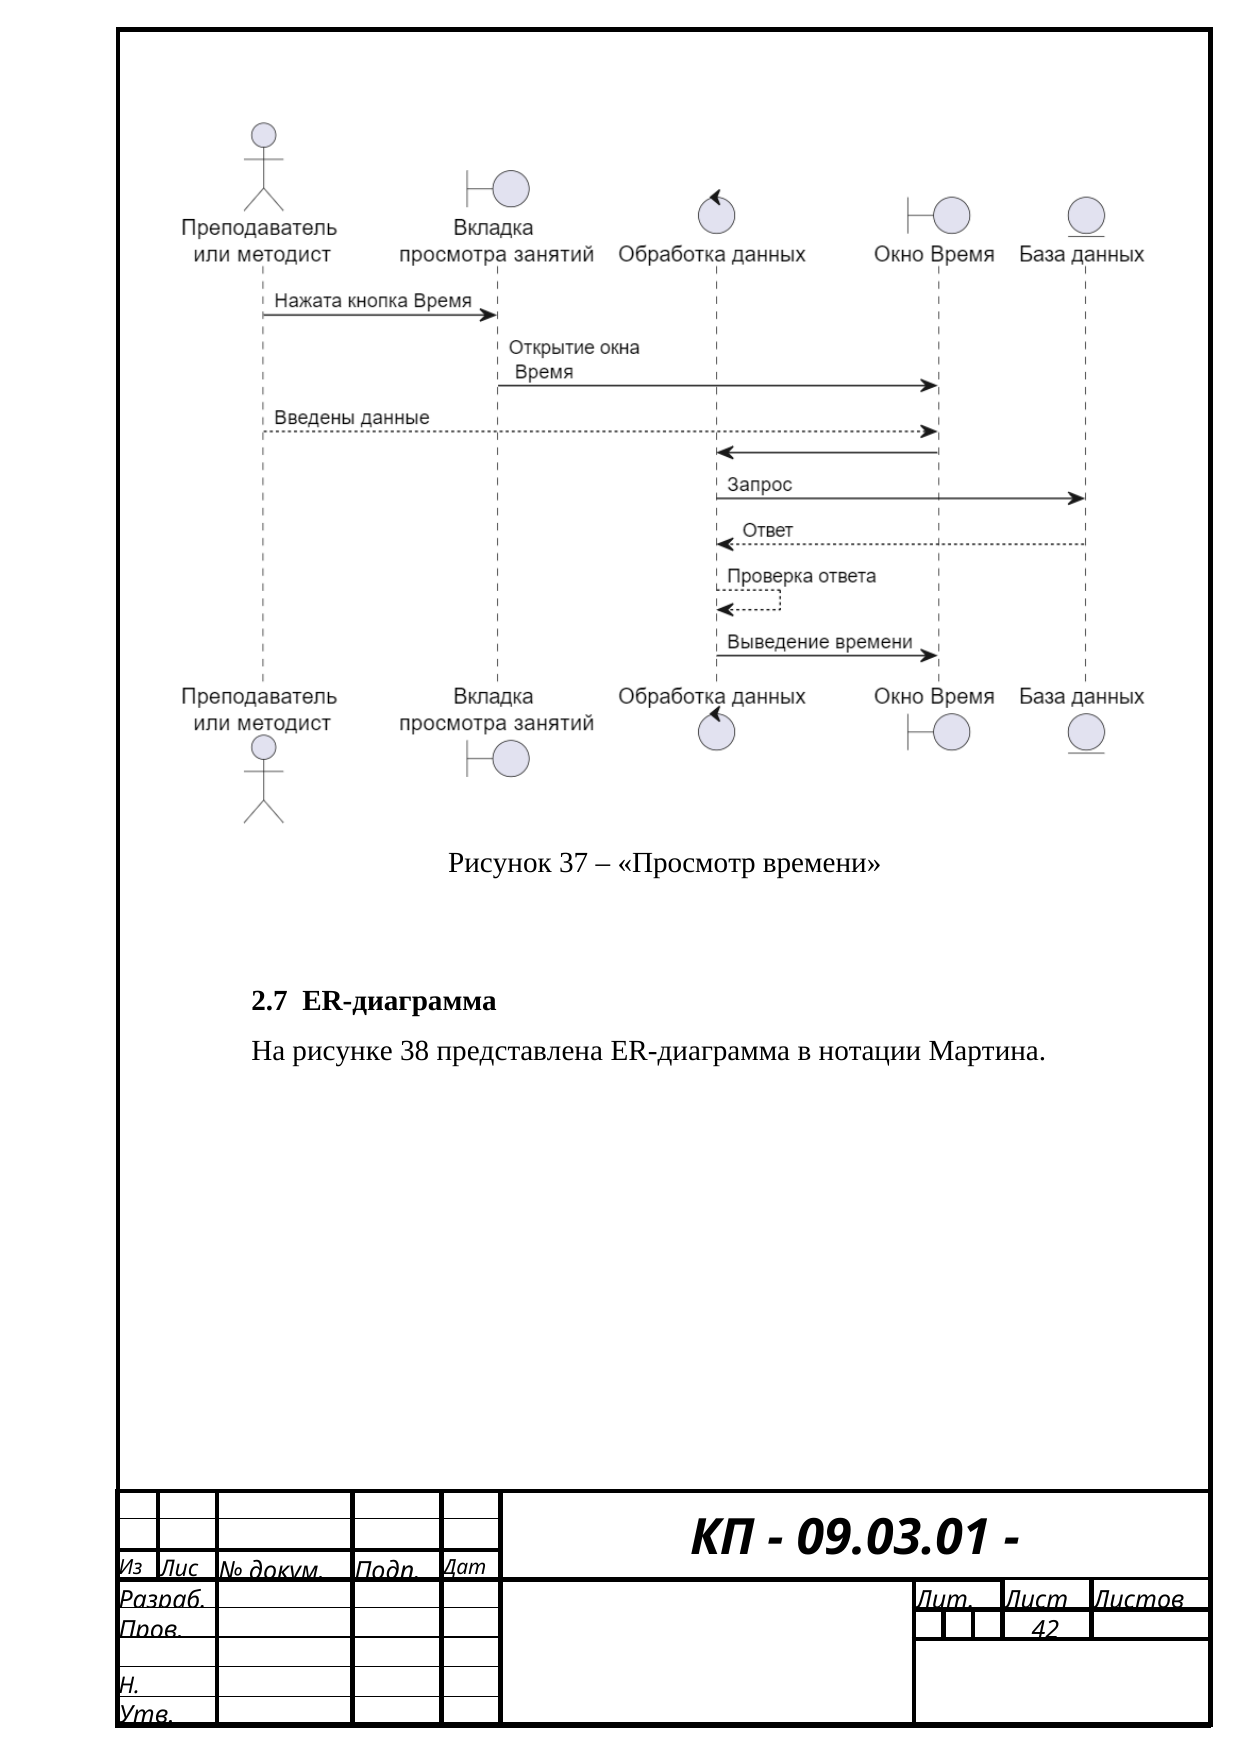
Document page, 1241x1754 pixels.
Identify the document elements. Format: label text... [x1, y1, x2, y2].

text На рисунке 38 представлена ER-диаграмма в нотации Мартина. [177, 1033, 1152, 1067]
text «Просмотр времени» [177, 845, 1152, 878]
text ER-диаграмма [251, 983, 1152, 1016]
picture [177, 118, 1152, 828]
